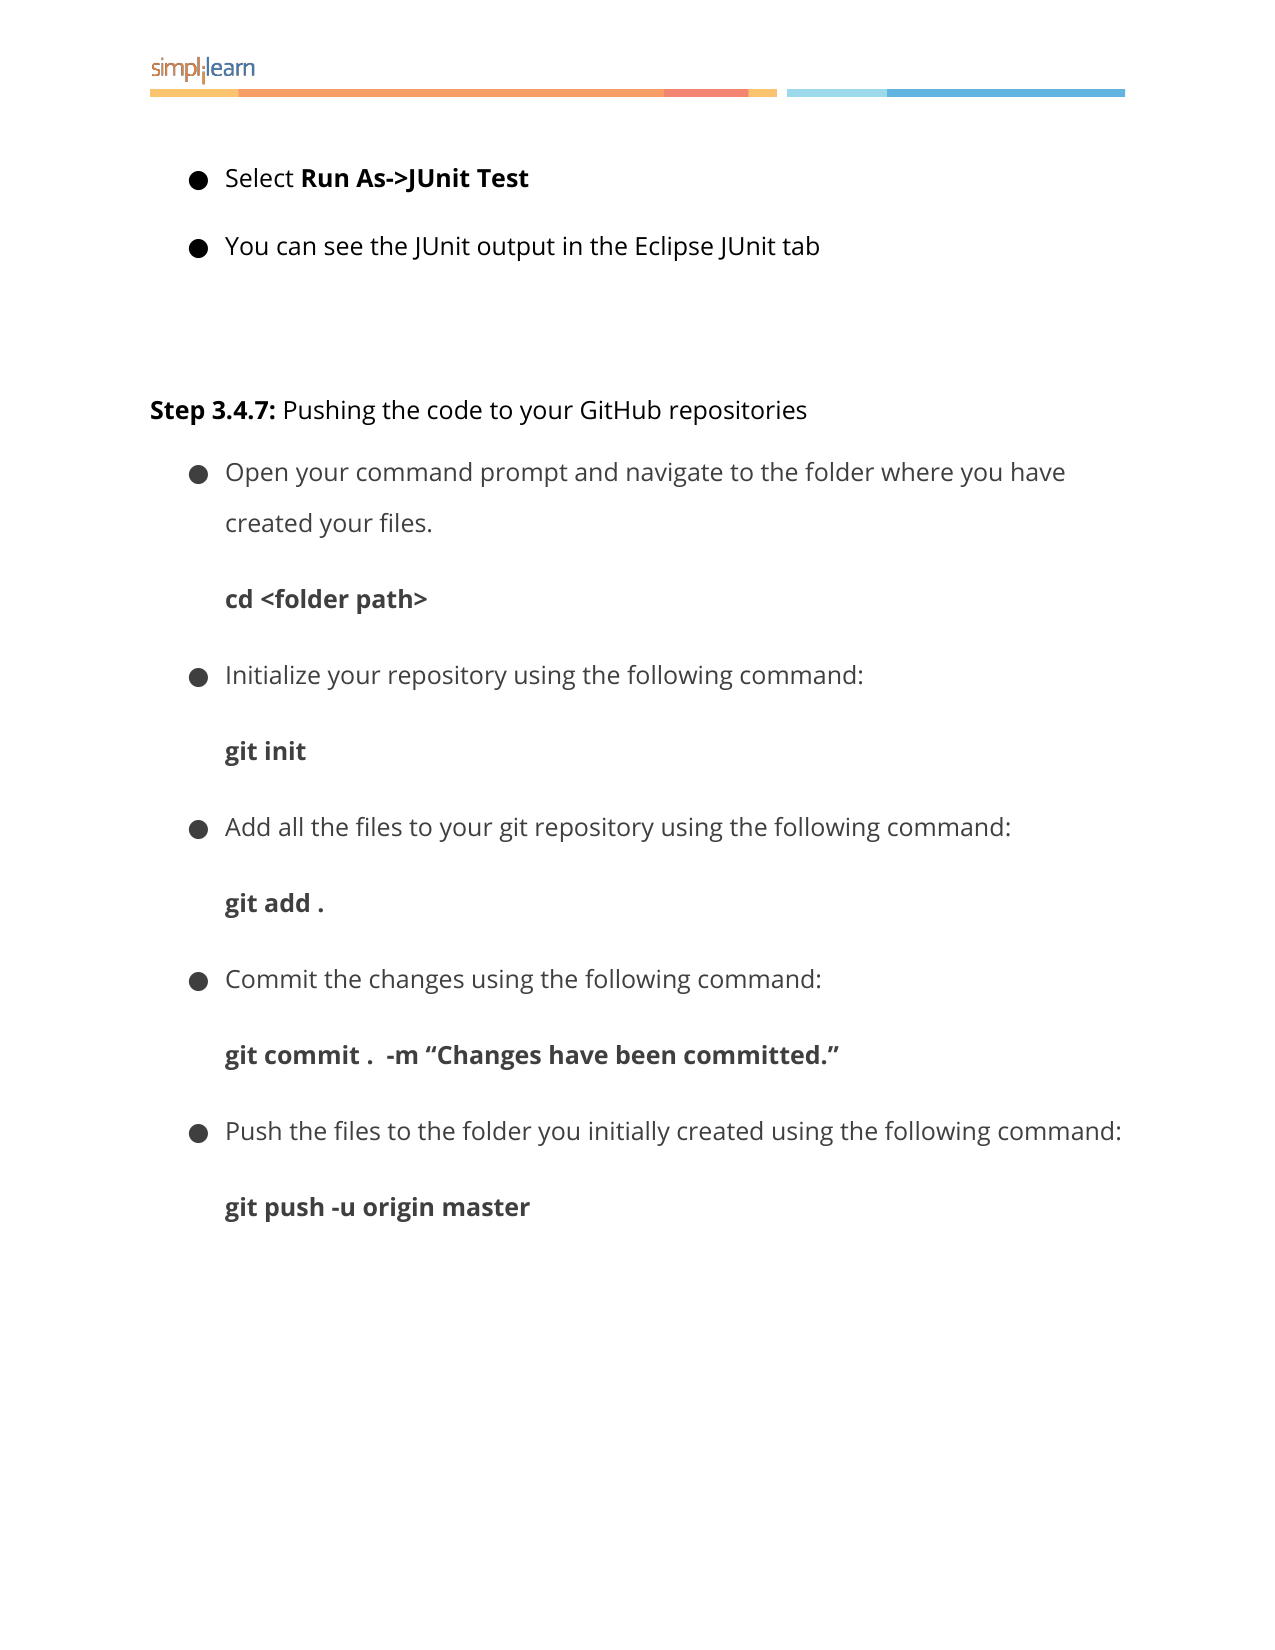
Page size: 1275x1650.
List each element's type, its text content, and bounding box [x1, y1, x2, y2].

picture [150, 52, 1125, 97]
list Add all the files to your git repository using the following command: [187, 810, 1125, 844]
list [187, 218, 1125, 269]
text git push -u origin master [150, 1190, 1125, 1224]
list Select Run As->JUnit Test [187, 150, 1125, 201]
list Open your command prompt and navigate to the folder where you have created your files. [187, 454, 1125, 539]
list Push the files to the folder you initially created using the following command: [187, 1114, 1125, 1148]
list Initialize your repository using the following command: [187, 658, 1125, 692]
text cd <folder path> [150, 582, 1125, 616]
text git commit . -m “Changes have been committed.” [225, 1038, 1125, 1072]
list Commit the changes using the following command: [187, 962, 1125, 996]
text git init [225, 734, 1125, 768]
text Step 3.4.7: Pushing the code to your GitHub repositories [150, 393, 1125, 427]
text git add . [150, 886, 1125, 920]
